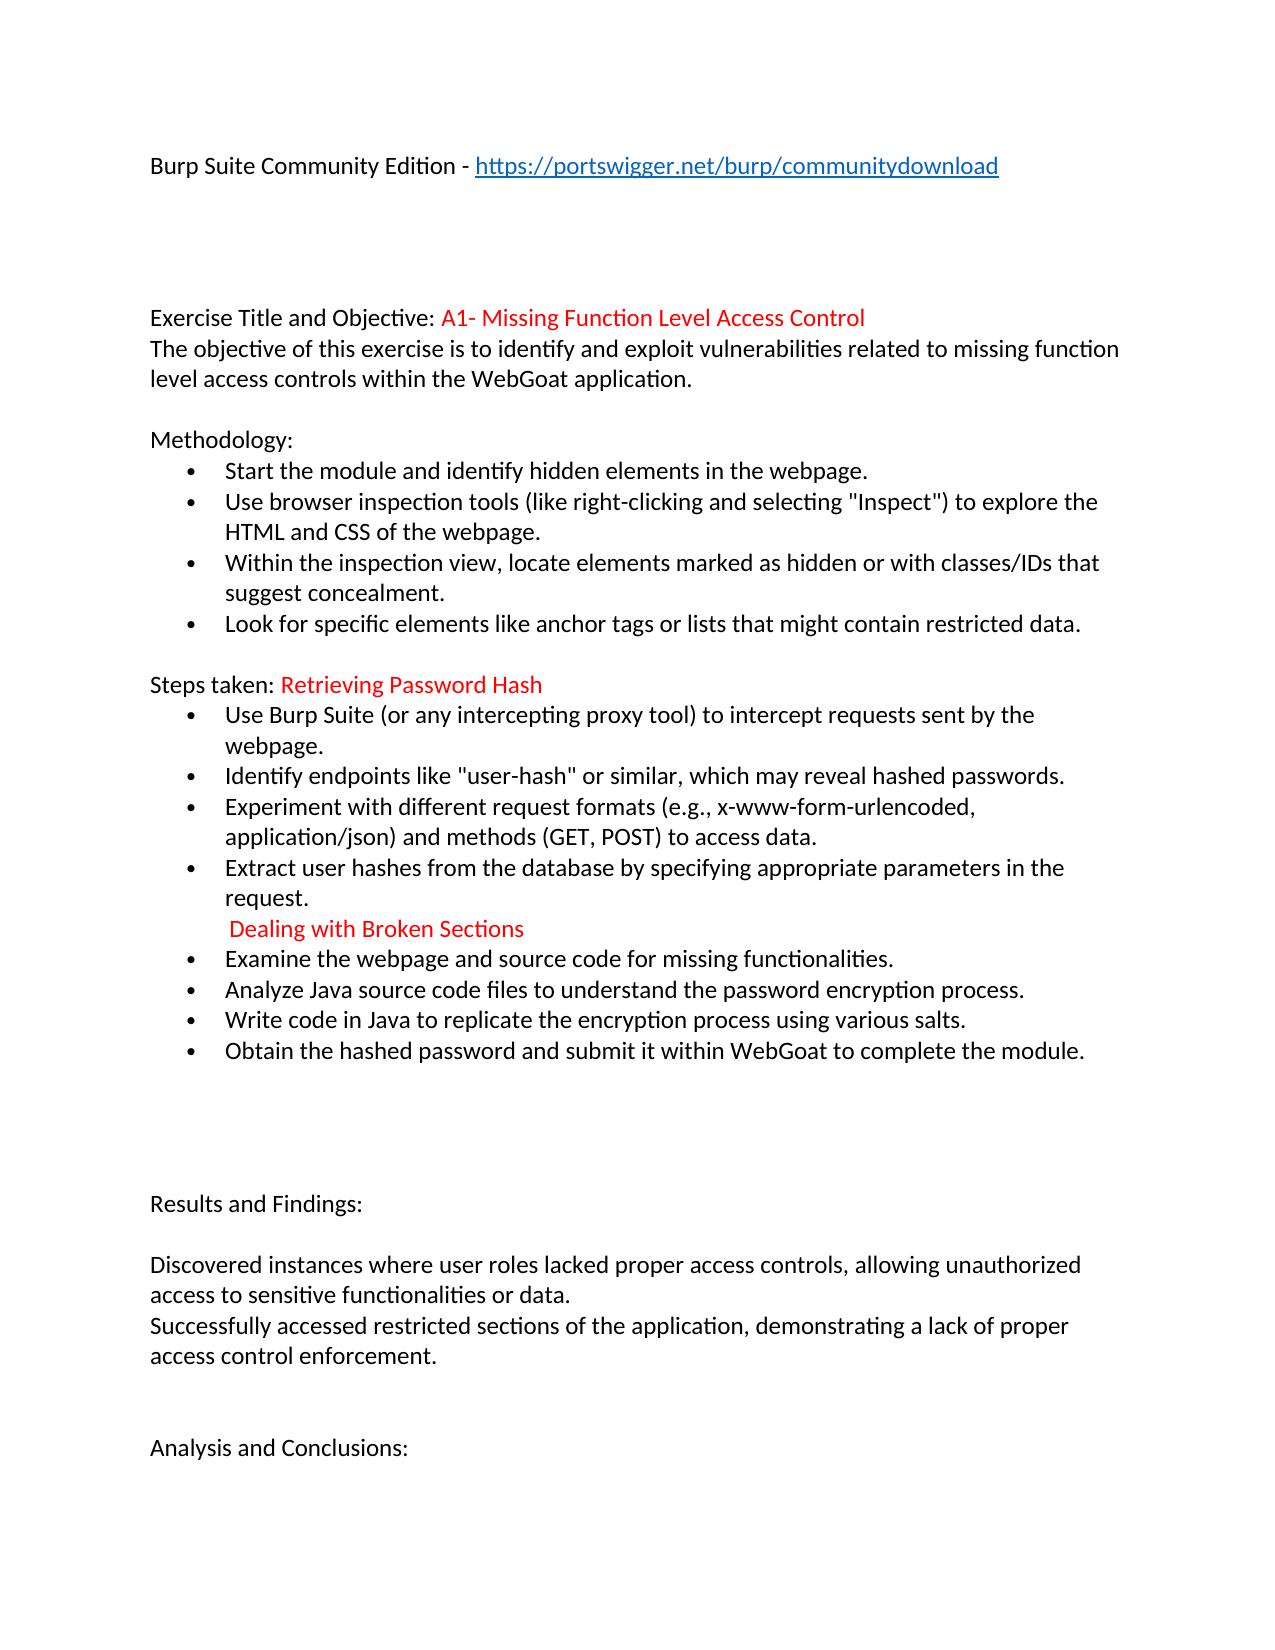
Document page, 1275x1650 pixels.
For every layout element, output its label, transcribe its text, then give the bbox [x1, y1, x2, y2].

list Examine the webpage and source code for missing functionalities. [187, 943, 1125, 974]
list Obtain the hashed password and submit it within WebGoat to complete the module. [187, 1035, 1125, 1066]
list Experiment with different request formats (e.g., x-www-form-urlencoded, application/json) and methods (GET, POST) to access data. [187, 791, 1125, 852]
text Discovered instances where user roles lacked proper access controls, allowing unauthorized access to sensitive functionalities or data. [150, 1249, 1125, 1310]
text Exercise Title and Objective: A1- Missing Function Level Access Control [150, 303, 1125, 333]
text The objective of this exercise is to identify and exploit vulnerabilities related to missing function level access controls within the WebGoat application. [150, 333, 1125, 394]
list Write code in Java to replicate the encryption process using various salts. [187, 1004, 1125, 1035]
list Look for specific elements like anchor tags or lists that might contain restricted data. [187, 608, 1125, 638]
list Start the module and identify hidden elements in the webpage. [187, 455, 1125, 486]
list Analyze Java source code files to understand the password encryption process. [187, 974, 1125, 1004]
text Successfully accessed restricted sections of the application, demonstrating a lack of proper access control enforcement. [150, 1310, 1125, 1371]
list Use Burp Suite (or any intercepting proxy tool) to intercept requests sent by the webpage. [187, 699, 1125, 760]
list Within the inspection view, locate elements marked as hidden or with classes/IDs that suggest concealment. [187, 547, 1125, 608]
list Extract user hashes from the database by specifying appropriate parameters in the request. [187, 852, 1125, 913]
text Analysis and Conclusions: [150, 1432, 1125, 1462]
text Burp Suite Community Edition - https://portswigger.net/burp/communitydownload [150, 150, 1125, 181]
text Steps taken: Retrieving Password Hash [150, 669, 1125, 699]
text Dealing with Broken Sections [150, 913, 1125, 943]
text Results and Findings: [150, 1188, 1125, 1218]
list Identify endpoints like "user-hash" or similar, which may reveal hashed passwords. [187, 760, 1125, 791]
list Use browser inspection tools (like right-clicking and selecting "Inspect") to explore the HTML and CSS of the webpage. [187, 486, 1125, 547]
text Methodology: [150, 425, 1125, 455]
